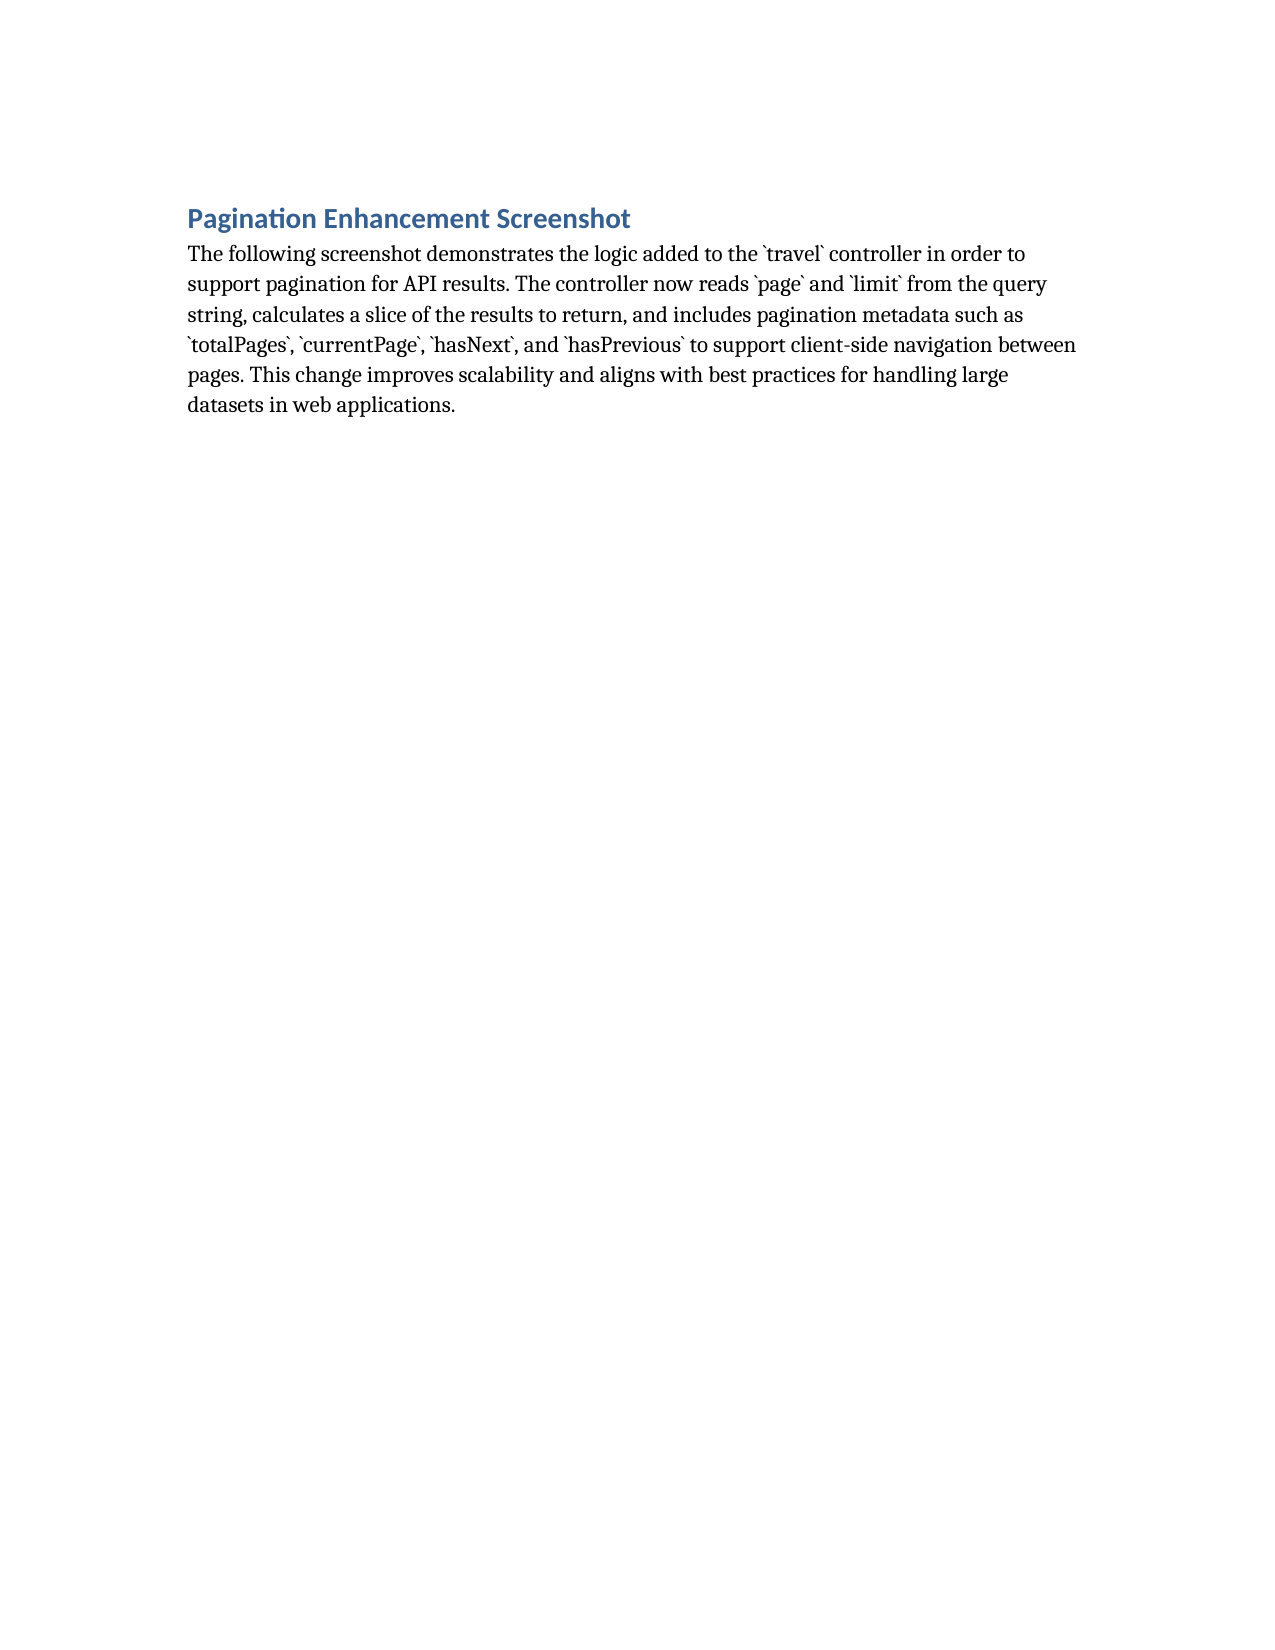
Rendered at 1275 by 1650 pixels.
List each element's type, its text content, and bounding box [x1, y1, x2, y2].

subtitle Pagination Enhancement Screenshot [187, 200, 1087, 236]
text The following screenshot demonstrates the logic added to the `travel` controller in order to support pagination for API results. The controller now reads `page` and `limit` from the query string, calculates a slice of the results to return, and includes pagination metadata such as `totalPages`, `currentPage`, `hasNext`, and `hasPrevious` to support client-side navigation between pages. This change improves scalability and aligns with best practices for handling large datasets in web applications. [187, 241, 1087, 418]
